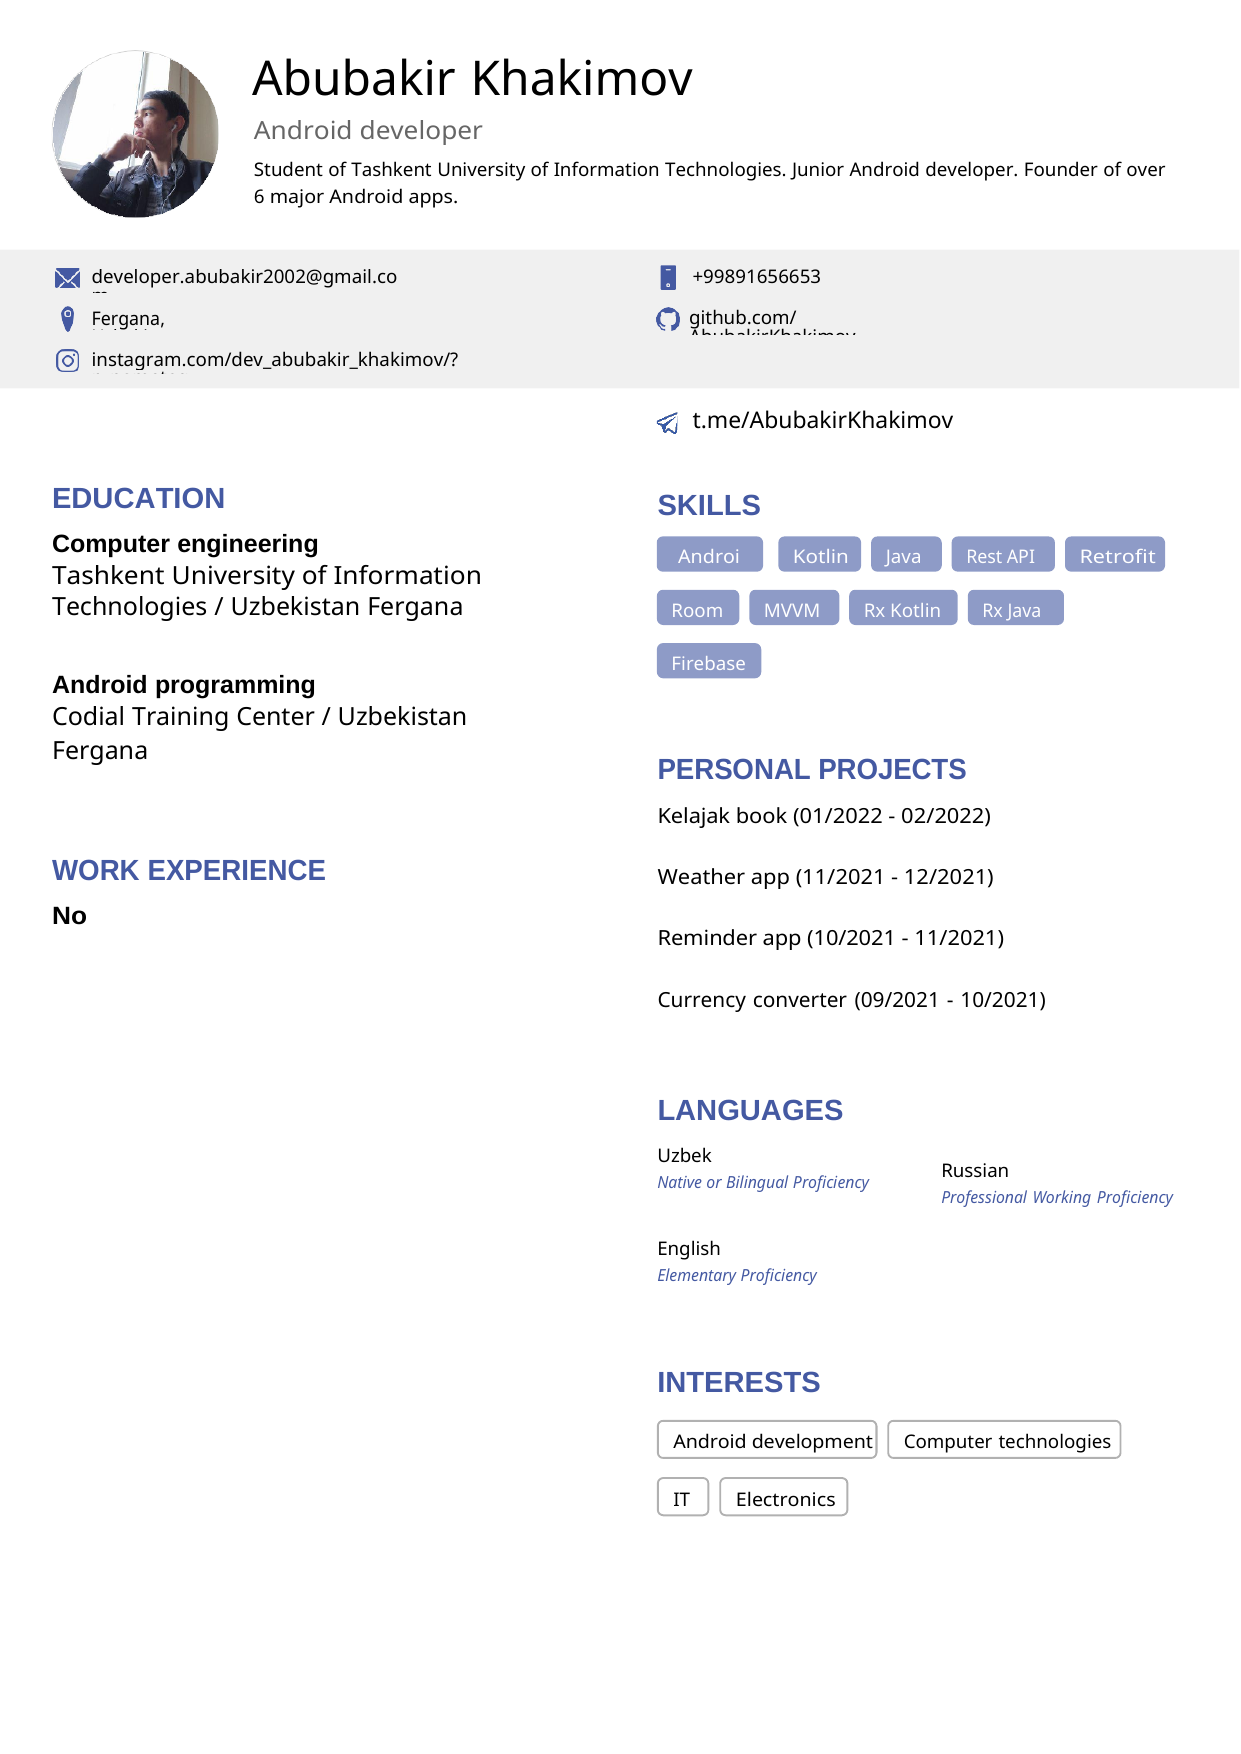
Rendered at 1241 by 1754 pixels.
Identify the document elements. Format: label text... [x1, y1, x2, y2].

text Uzbek [657, 1142, 877, 1168]
title Abubakir Khakimov [252, 44, 1192, 110]
picture [55, 268, 80, 288]
text Elementary Proﬁciency [657, 1264, 1192, 1287]
subtitle No [52, 901, 555, 930]
subtitle Computer engineering [52, 529, 555, 557]
subtitle SKILLS [657, 488, 1192, 522]
text Student of Tashkent University of Information Technologies. Junior Android developer. Founder of over 6 major Android apps. [254, 156, 1174, 209]
subtitle WORK EXPERIENCE [52, 853, 555, 887]
text Professional Working Proﬁciency [941, 1186, 1192, 1209]
text Android developer [254, 113, 1192, 147]
text PERSONAL PROJECTS [657, 752, 1192, 786]
subtitle INTERESTS [657, 1366, 1192, 1399]
text Tashkent University of Information Technologies / Uzbekistan Fergana [52, 559, 555, 622]
picture [61, 306, 74, 332]
text English [657, 1236, 1192, 1261]
picture [56, 349, 79, 372]
picture [51, 50, 219, 218]
text Native or Bilingual Proﬁciency [657, 1170, 877, 1193]
text Kelajak book (01/2022 - 02/2022) Weather app (11/2021 - 12/2021) Reminder app (10/2021 - 11/2021) Currency converter (09/2021 - 10/2021) [657, 801, 1060, 1013]
picture [656, 307, 680, 331]
subtitle Android programming [52, 670, 555, 698]
text Russian [941, 1158, 1192, 1183]
subtitle EDUCATION [52, 481, 555, 514]
subtitle LANGUAGES [657, 1093, 1192, 1126]
picture [655, 410, 678, 433]
text Codial Training Center / Uzbekistan Fergana [52, 699, 555, 767]
